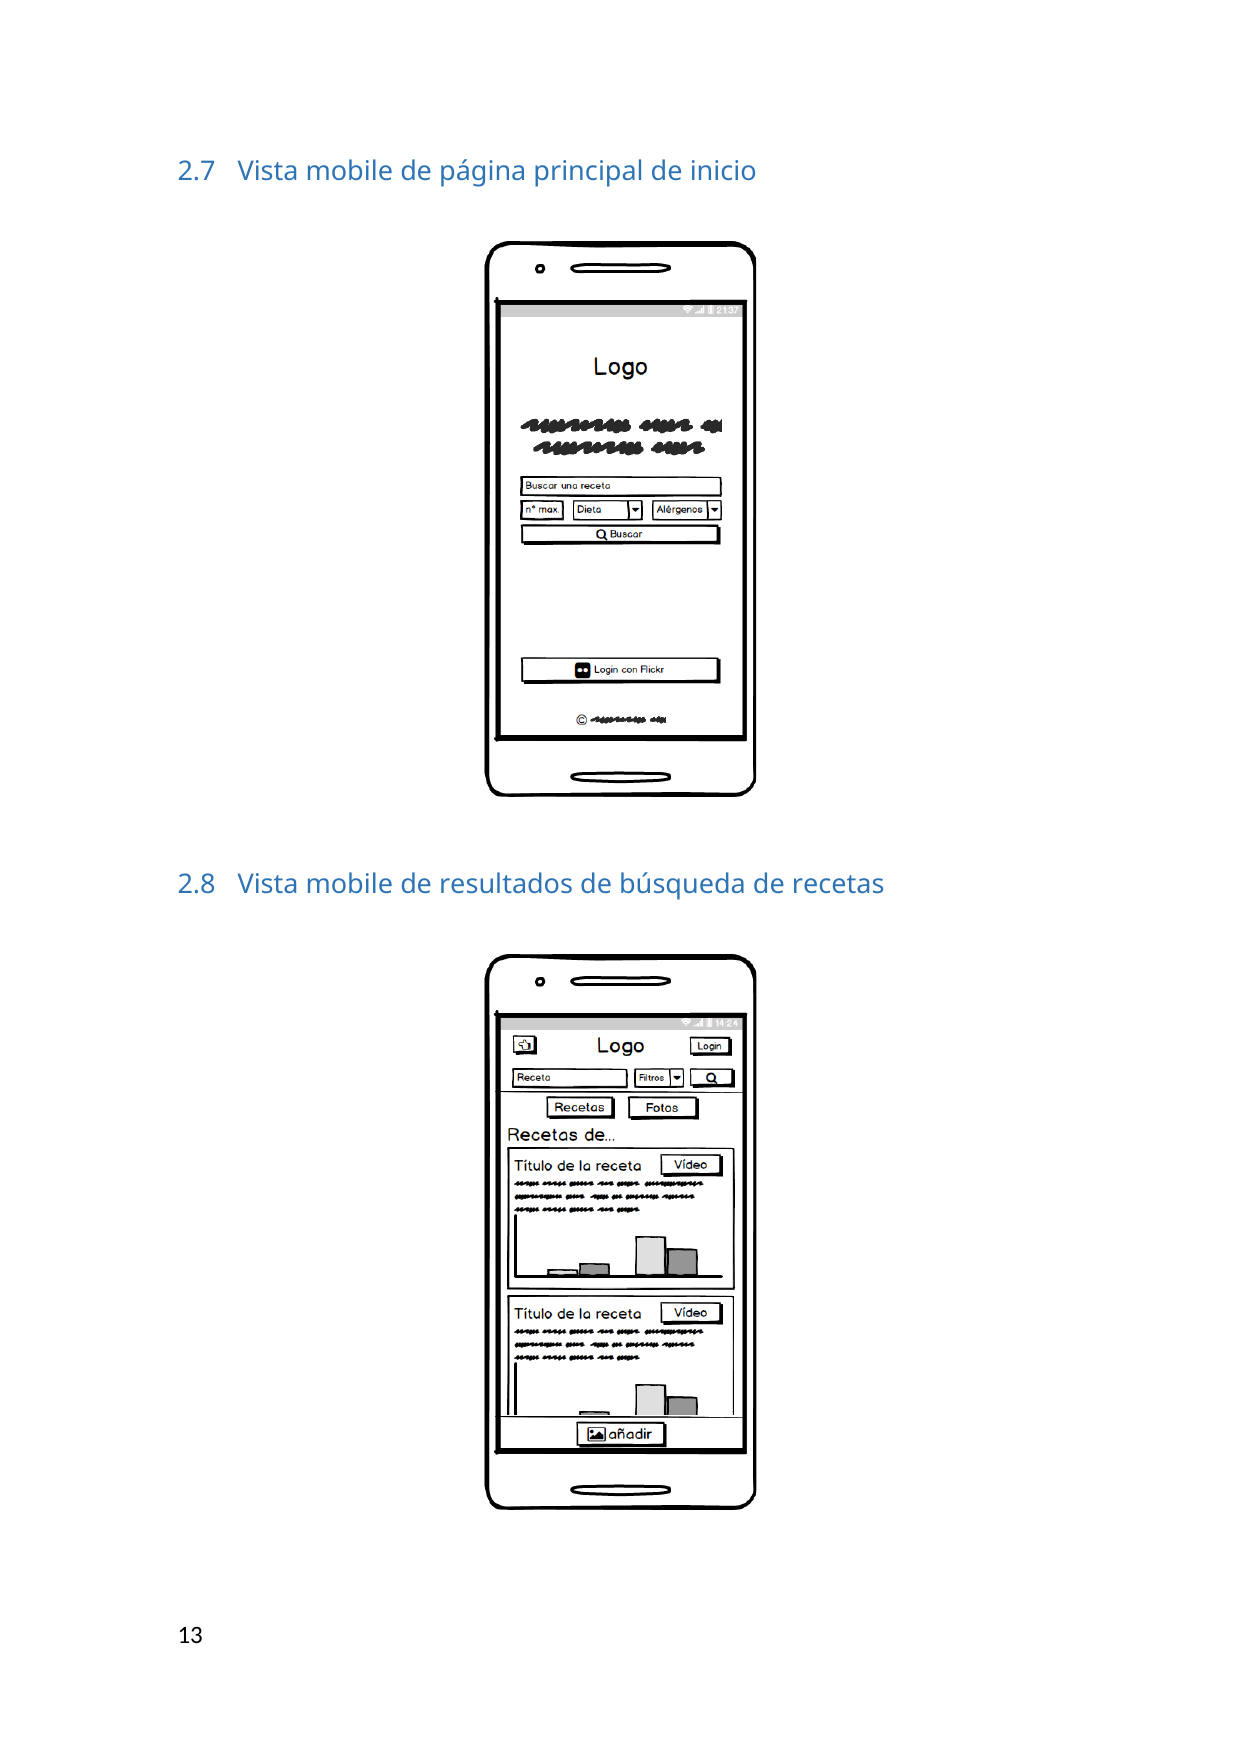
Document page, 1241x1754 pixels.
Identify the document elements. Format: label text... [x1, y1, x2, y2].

picture [483, 241, 757, 797]
subtitle Vista mobile de resultados de búsqueda de recetas [177, 865, 1063, 902]
subtitle Vista mobile de página principal de inicio [177, 152, 1063, 189]
picture [483, 954, 757, 1510]
